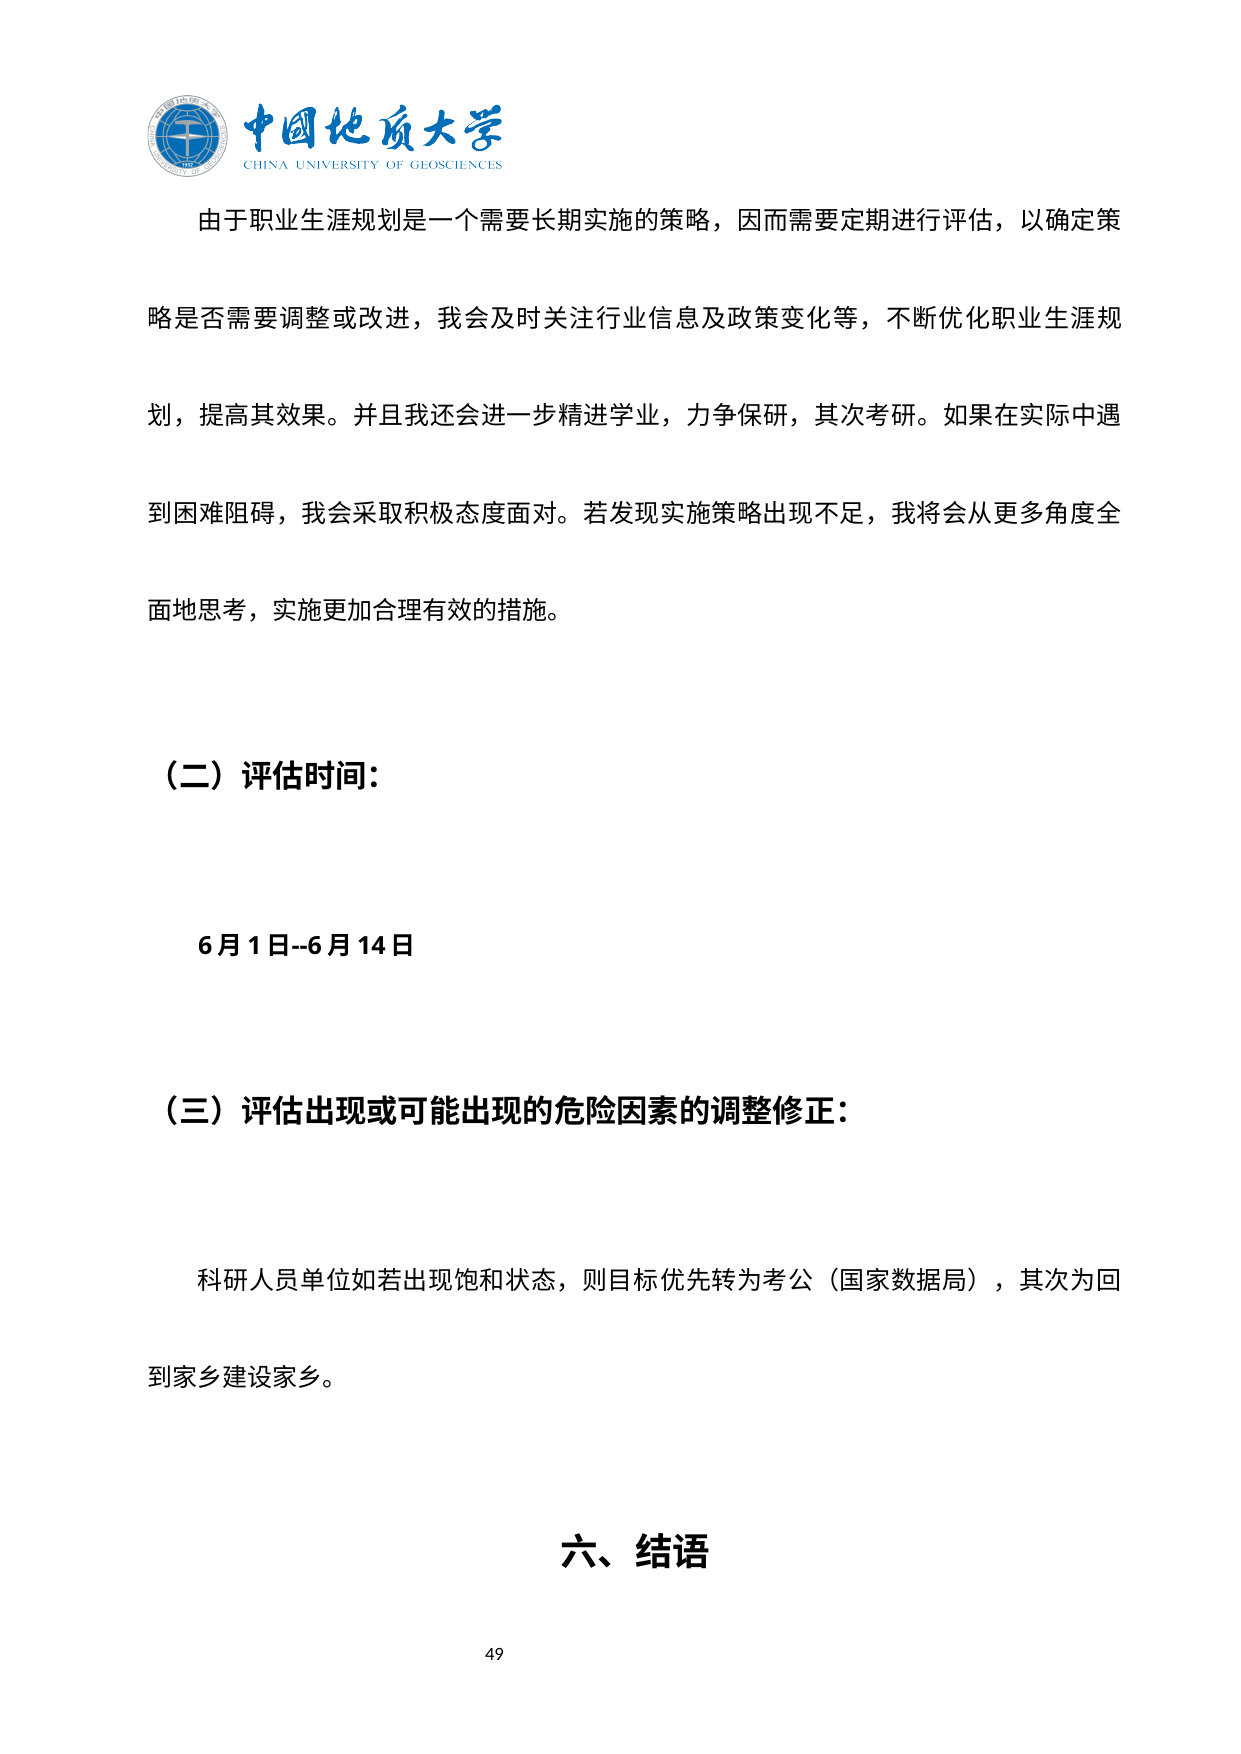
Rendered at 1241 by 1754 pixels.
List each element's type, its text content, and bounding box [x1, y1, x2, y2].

picture [147, 95, 502, 177]
list 科研人员单位如若出现饱和状态，则目标优先转为考公（国家数据局），其次为回到家乡建设家乡。 [148, 1246, 1122, 1408]
list 6月1日--6月14日 [148, 911, 1122, 976]
list （三）评估出现或可能出现的危险因素的调整修正： [148, 1076, 1122, 1141]
list 由于职业生涯规划是一个需要长期实施的策略，因而需要定期进行评估，以确定策略是否需要调整或改进，我会及时关注行业信息及政策变化等，不断优化职业生涯规划，提高其效果。并且我还会进一步精进学业，力争保研，其次考研。如果在实际中遇到困难阻碍，我会采取积极态度面对。若发现实施策略出现不足，我将会从更多角度全面地思考，实施更加合理有效的措施。 [148, 186, 1122, 641]
text 六、结语 [148, 1517, 1122, 1582]
list （二）评估时间： [148, 741, 1122, 806]
